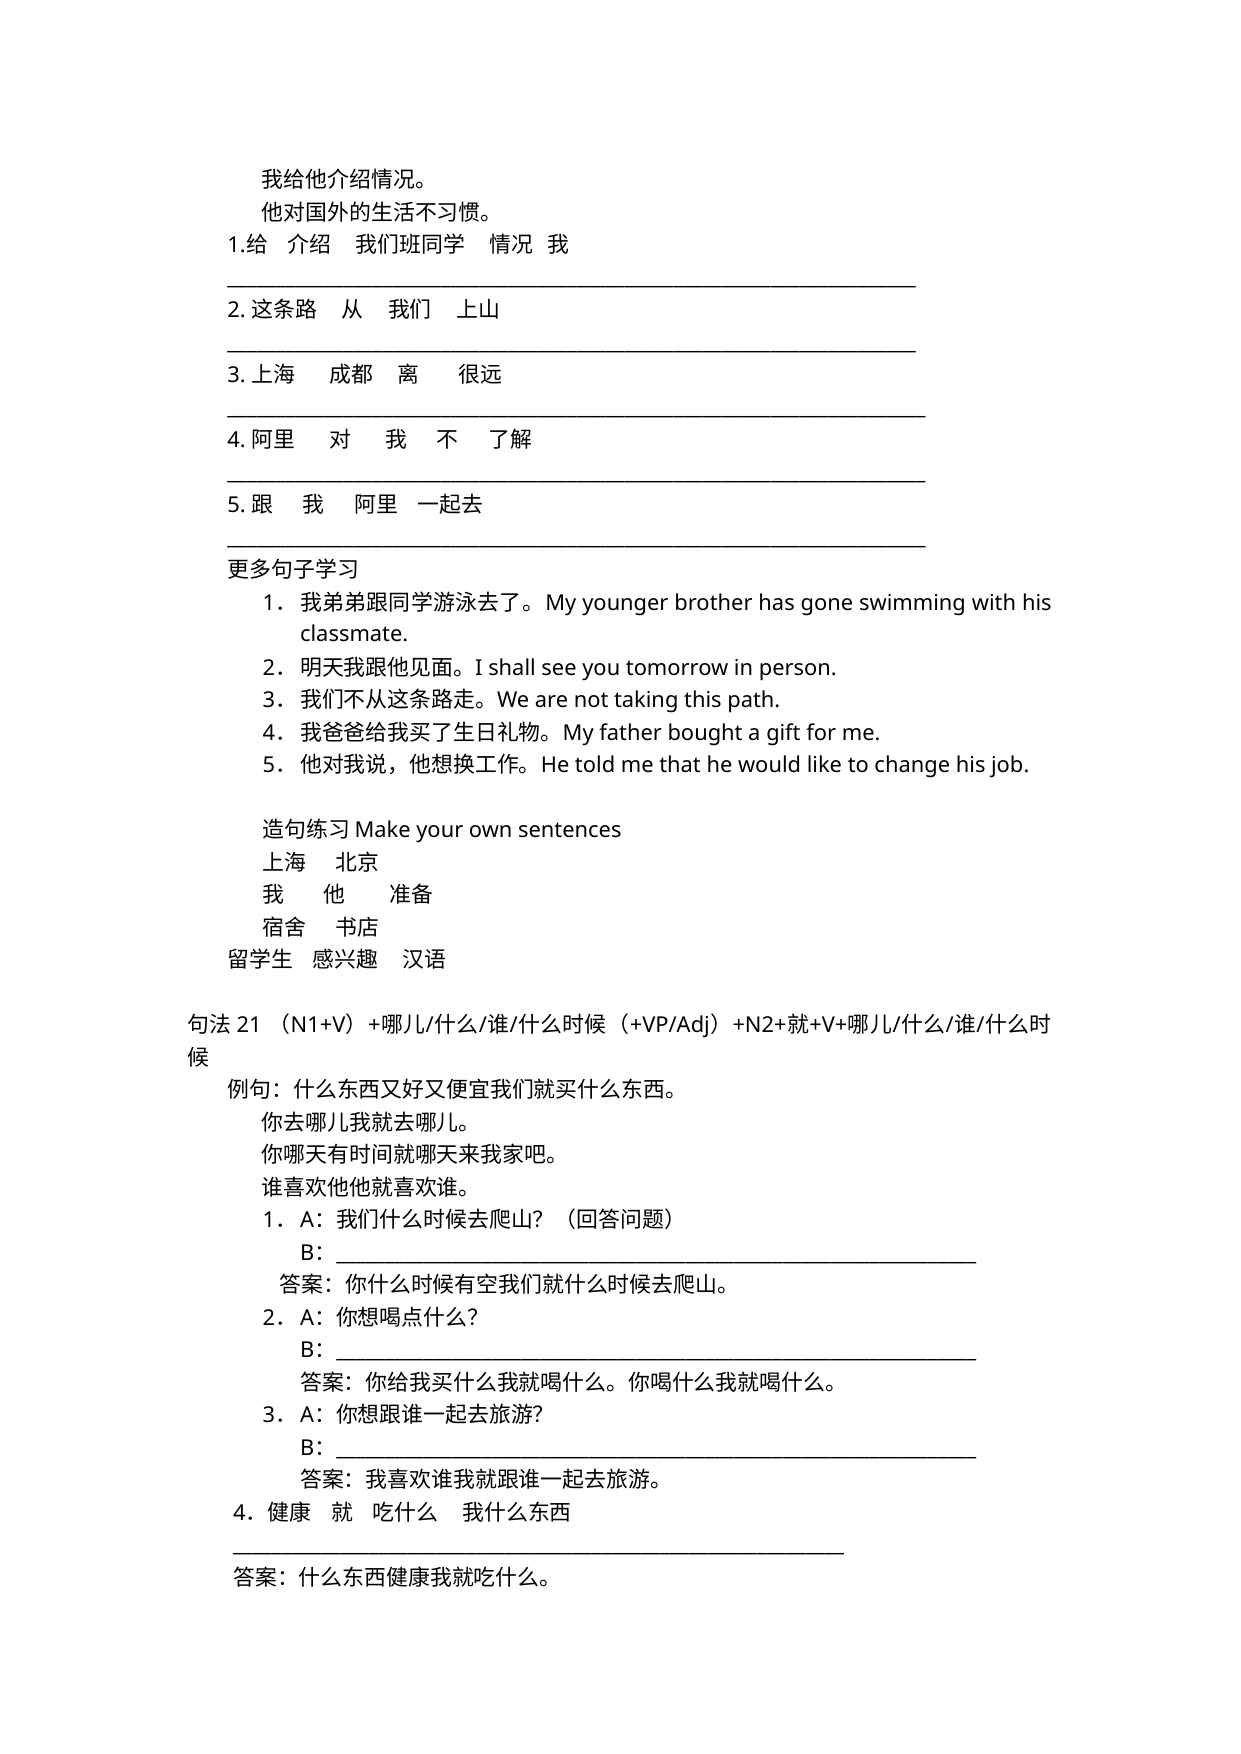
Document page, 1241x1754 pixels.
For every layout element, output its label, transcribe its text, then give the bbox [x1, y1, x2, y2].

text ________________________________________________________________________ [187, 519, 1053, 552]
text 5. 跟 我 阿里 一起去 [187, 487, 1053, 519]
text 他对国外的生活不习惯。 [187, 194, 1053, 227]
text 2. 这条路 从 我们 上山 [187, 292, 1053, 324]
text 宿舍 书店 [262, 909, 1053, 942]
list 答案：你给我买什么我就喝什么。你喝什么我就喝什么。 [300, 1364, 1053, 1397]
list 我弟弟跟同学游泳去了。My younger brother has gone swimming with his classmate. [262, 584, 1053, 649]
text 谁喜欢他他就喜欢谁。 [187, 1169, 1053, 1202]
text _______________________________________________________________ [187, 1527, 1053, 1559]
list 答案：我喜欢谁我就跟谁一起去旅游。 [300, 1462, 1053, 1494]
list B：__________________________________________________________________ [300, 1332, 1053, 1364]
text 我给他介绍情况。 [187, 162, 1053, 194]
text 你去哪儿我就去哪儿。 [187, 1104, 1053, 1137]
text 你哪天有时间就哪天来我家吧。 [187, 1137, 1053, 1169]
text 4. 阿里 对 我 不 了解 [187, 422, 1053, 454]
text 1.给 介绍 我们班同学 情况 我 [187, 227, 1053, 259]
list A：我们什么时候去爬山？（回答问题） [262, 1202, 1053, 1234]
list 他对我说，他想换工作。He told me that he would like to change his job. [262, 747, 1053, 779]
list A：你想喝点什么？ [262, 1299, 1053, 1332]
list 我们不从这条路走。We are not taking this path. [262, 682, 1053, 714]
text 句法21 （N1+V）+哪儿/什么/谁/什么时候（+VP/Adj）+N2+就+V+哪儿/什么/谁/什么时候 [187, 1007, 1053, 1072]
text 4．健康 就 吃什么 我什么东西 [187, 1494, 1053, 1527]
text 我 他 准备 [262, 877, 1053, 909]
list 我爸爸给我买了生日礼物。My father bought a gift for me. [262, 714, 1053, 747]
text _______________________________________________________________________ [187, 324, 1053, 357]
list 明天我跟他见面。I shall see you tomorrow in person. [262, 649, 1053, 682]
text 造句练习Make your own sentences [262, 812, 1053, 844]
text ________________________________________________________________________ [187, 454, 1053, 487]
text 留学生 感兴趣 汉语 [187, 942, 1053, 974]
list B：__________________________________________________________________ [300, 1429, 1053, 1462]
text 更多句子学习 [187, 552, 1053, 584]
text 3. 上海 成都 离 很远 [187, 357, 1053, 389]
text 例句：什么东西又好又便宜我们就买什么东西。 [187, 1072, 1053, 1104]
text 答案：你什么时候有空我们就什么时候去爬山。 [262, 1267, 1053, 1299]
text B：__________________________________________________________________ [300, 1234, 1053, 1267]
list A：你想跟谁一起去旅游？ [262, 1397, 1053, 1429]
text _______________________________________________________________________ [187, 259, 1053, 292]
text 上海 北京 [262, 844, 1053, 877]
text ________________________________________________________________________ [187, 389, 1053, 422]
text 答案：什么东西健康我就吃什么。 [187, 1559, 1053, 1592]
